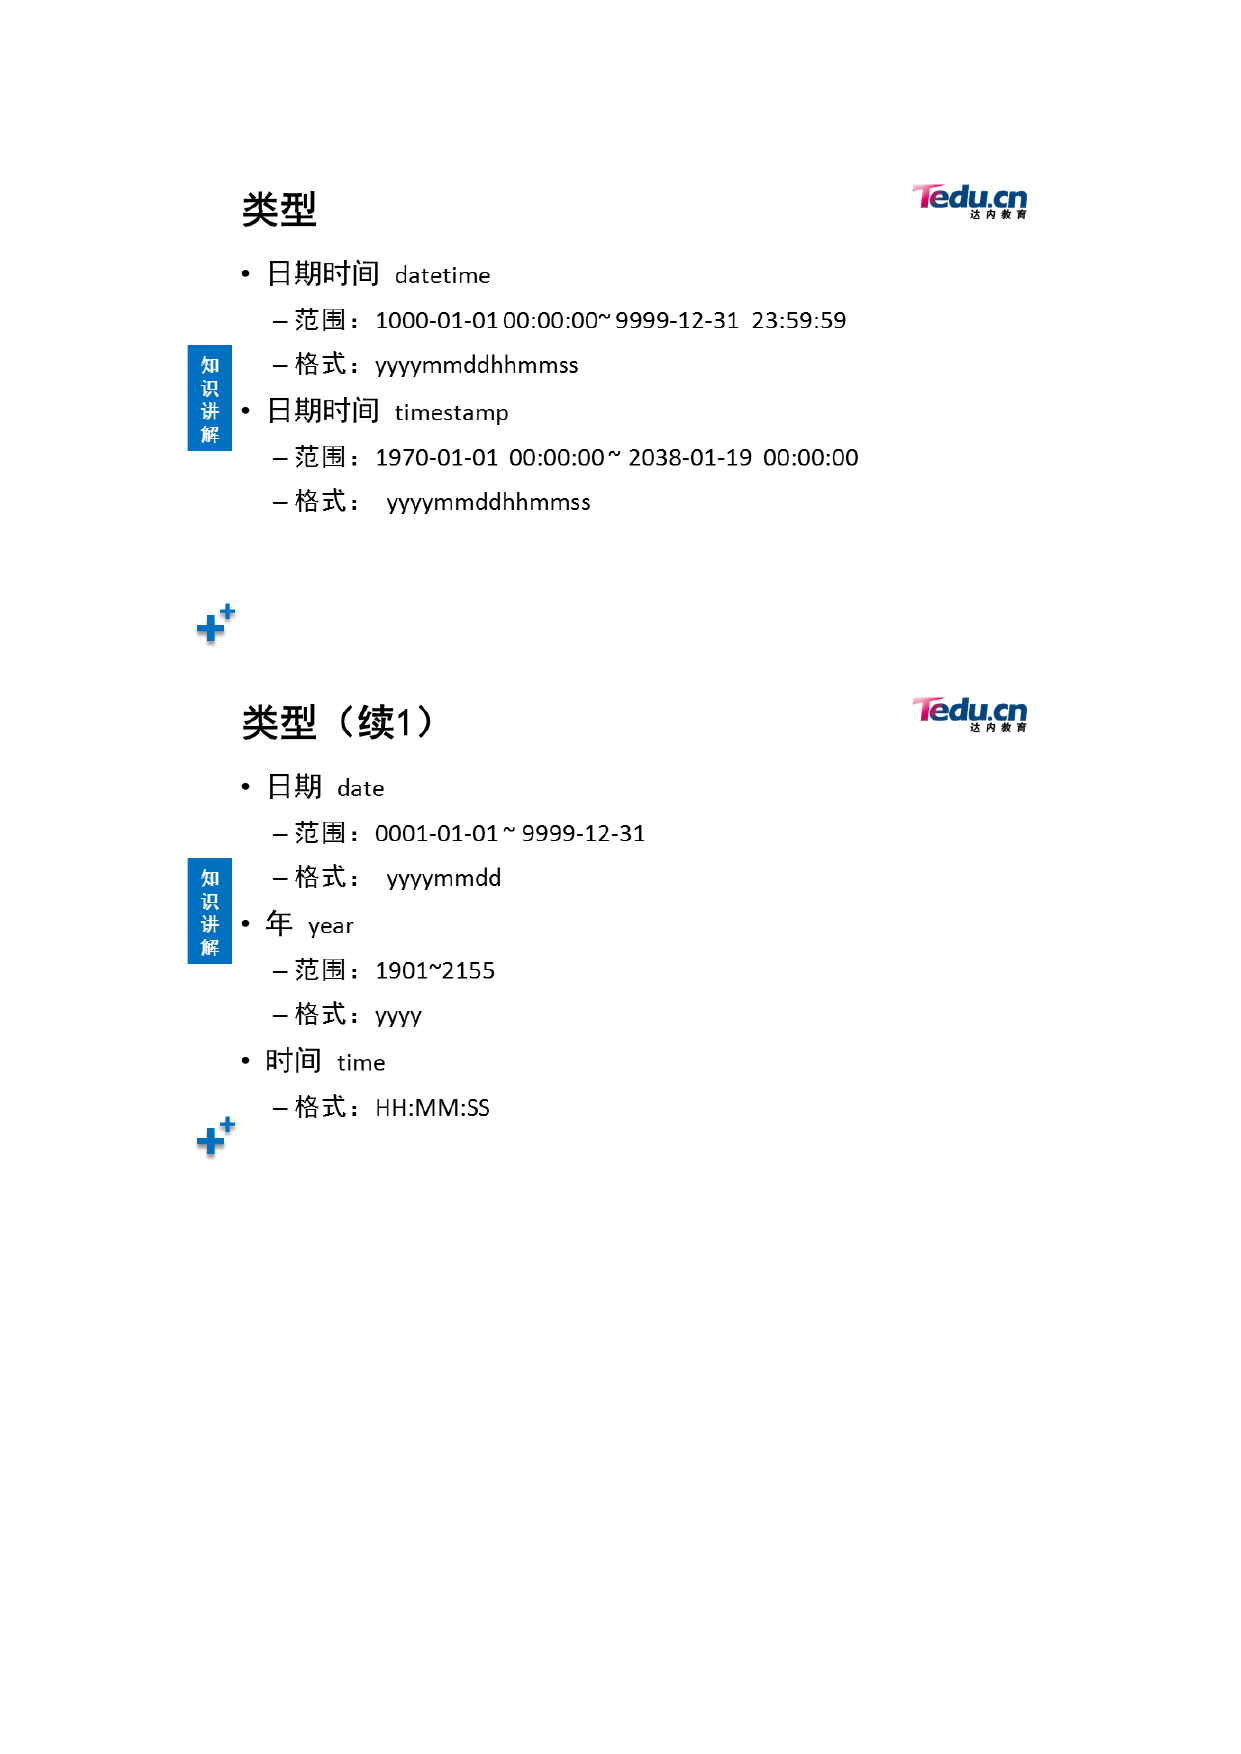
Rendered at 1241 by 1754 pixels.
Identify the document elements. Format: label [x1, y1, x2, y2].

picture [187, 675, 1052, 1162]
picture [187, 162, 1052, 649]
